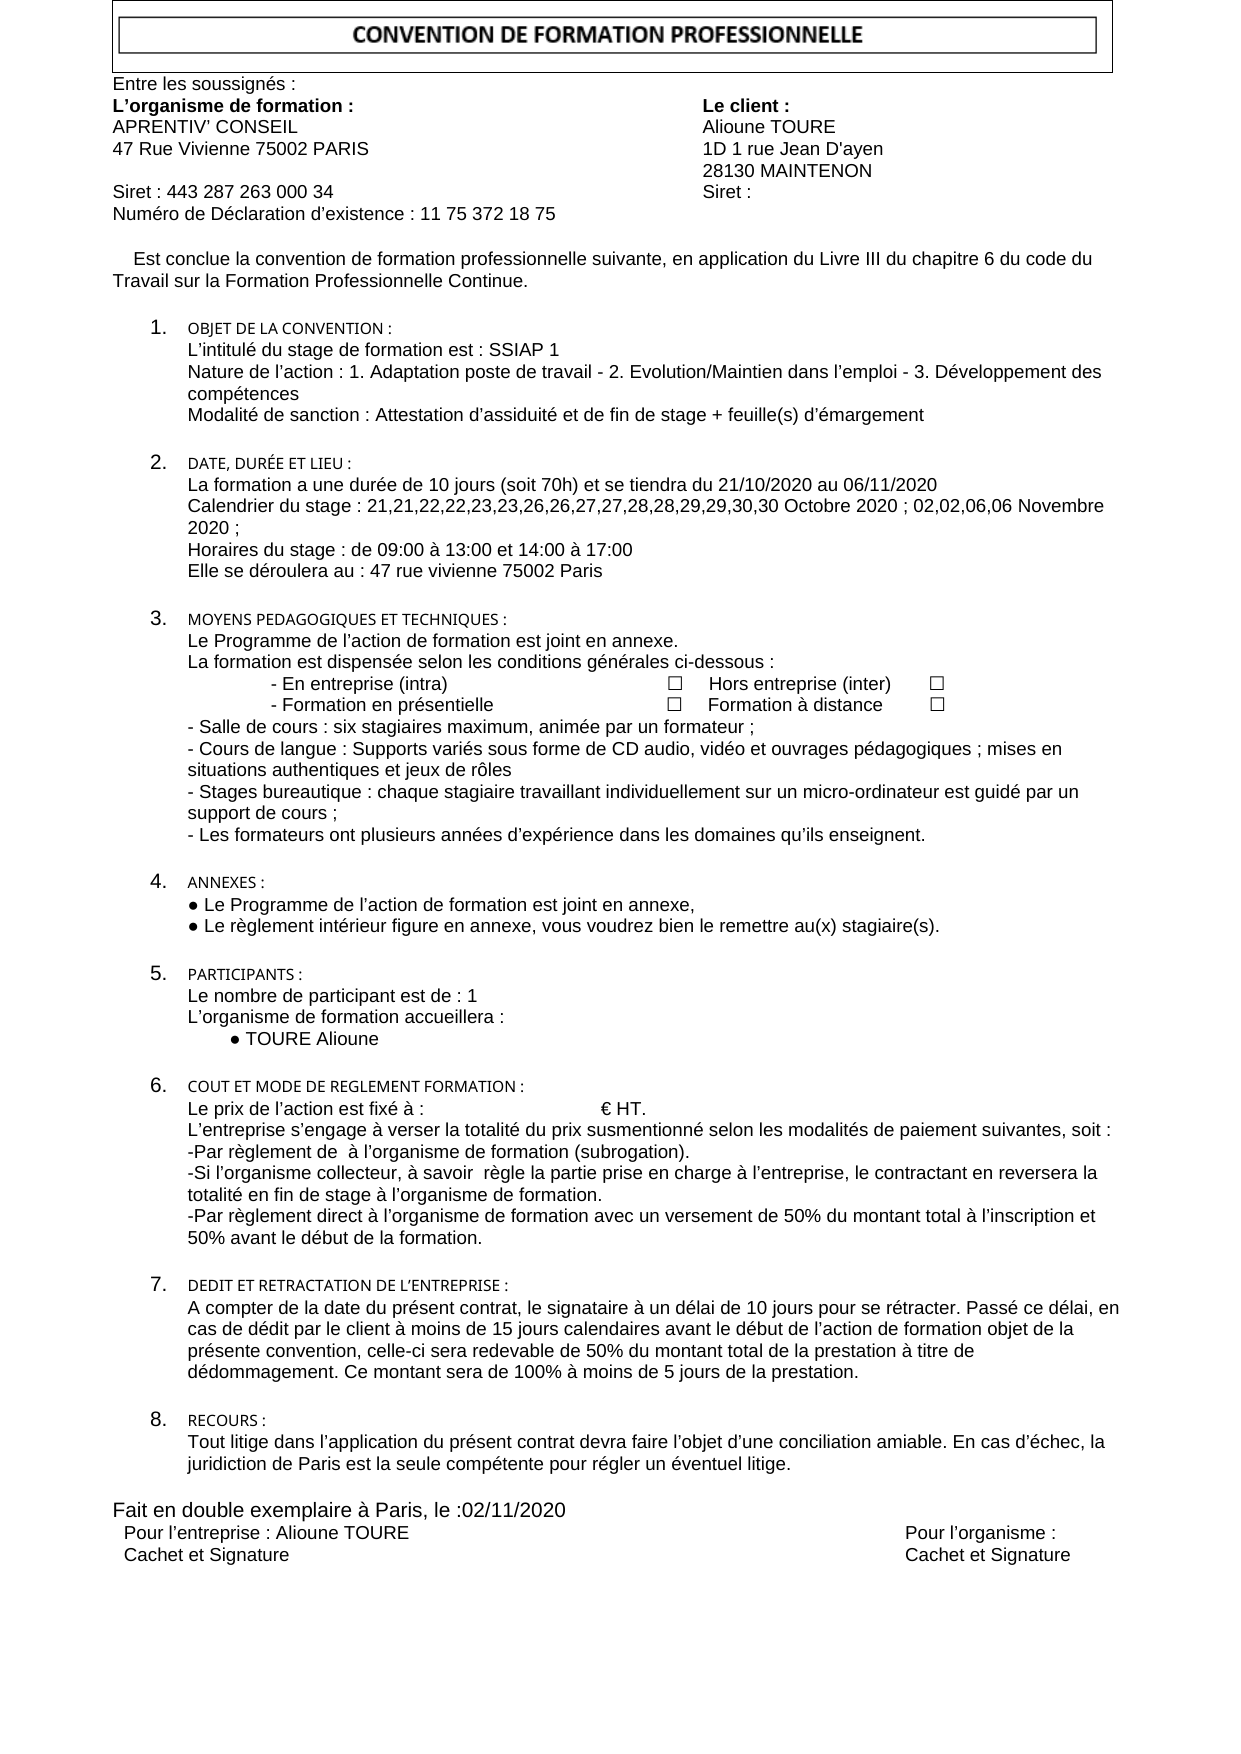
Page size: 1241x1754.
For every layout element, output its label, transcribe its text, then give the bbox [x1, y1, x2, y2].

list DEDIT ET RETRACTATION DE L’ENTREPRISE :A compter de la date du présent contrat, le signataire à un délai de 10 jours pour se rétracter. Passé ce délai, en cas de dédit par le client à moins de 15 jours calendaires avant le début de l’action de formation objet de la présente convention, celle-ci sera redevable de 50% du montant total de la prestation à titre de dédommagement. Ce montant sera de 100% à moins de 5 jours de la prestation. [150, 1272, 1128, 1383]
list DATE, DURÉE ET LIEU :La formation a une durée de 10 jours (soit 70h) et se tiendra du 21/10/2020 au 06/11/2020Calendrier du stage : 21,21,22,22,23,23,26,26,27,27,28,28,29,29,30,30 Octobre 2020 ; 02,02,06,06 Novembre 2020 ; Horaires du stage : de 09:00 à 13:00 et 14:00 à 17:00 Elle se déroulera au : 47 rue vivienne 75002 Paris [150, 449, 1128, 581]
list OBJET DE LA CONVENTION :L’intitulé du stage de formation est : SSIAP 1Nature de l’action : 1. Adaptation poste de travail - 2. Evolution/Maintien dans l’emploi - 3. Développement des compétencesModalité de sanction : Attestation d’assiduité et de fin de stage + feuille(s) d’émargement [150, 315, 1128, 426]
text L’organisme de formation : Le client : [112, 95, 1128, 116]
list MOYENS PEDAGOGIQUES ET TECHNIQUES :Le Programme de l’action de formation est joint en annexe.La formation est dispensée selon les conditions générales ci-dessous : - En entreprise (intra) ☐ Hors entreprise (inter) ☐ - Formation en présentielle ☐ Formation à distance ☐- Salle de cours : six stagiaires maximum, animée par un formateur ;- Cours de langue : Supports variés sous forme de CD audio, vidéo et ouvrages pédagogiques ; mises en situations authentiques et jeux de rôles- Stages bureautique : chaque stagiaire travaillant individuellement sur un micro-ordinateur est guidé par un support de cours ;- Les formateurs ont plusieurs années d’expérience dans les domaines qu’ils enseignent. [150, 605, 1128, 845]
list PARTICIPANTS :Le nombre de participant est de : 1L’organisme de formation accueillera : ● TOURE Alioune [150, 960, 1128, 1049]
table_cell Cachet et Signature [894, 1544, 1154, 1565]
table_header Pour l’entreprise : Alioune TOURE [113, 1522, 894, 1543]
text APRENTIV’ CONSEIL Alioune TOURE [112, 116, 1128, 138]
text 28130 MAINTENON [112, 159, 1128, 181]
list RECOURS :Tout litige dans l’application du présent contrat devra faire l’objet d’une conciliation amiable. En cas d’échec, la juridiction de Paris est la seule compétente pour régler un éventuel litige. [150, 1407, 1128, 1474]
picture [113, 1, 1112, 72]
list ANNEXES :● Le Programme de l’action de formation est joint en annexe,● Le règlement intérieur figure en annexe, vous voudrez bien le remettre au(x) stagiaire(s). [150, 869, 1128, 936]
text 47 Rue Vivienne 75002 PARIS 1D 1 rue Jean D'ayen [112, 138, 1128, 159]
list COUT ET MODE DE REGLEMENT FORMATION :Le prix de l’action est fixé à : € HT.L’entreprise s’engage à verser la totalité du prix susmentionné selon les modalités de paiement suivantes, soit :-Par règlement de à l’organisme de formation (subrogation).-Si l’organisme collecteur, à savoir règle la partie prise en charge à l’entreprise, le contractant en reversera la totalité en fin de stage à l’organisme de formation.-Par règlement direct à l’organisme de formation avec un versement de 50% du montant total à l’inscription et 50% avant le début de la formation. [150, 1073, 1128, 1248]
text Siret : 443 287 263 000 34 Siret : [112, 181, 1128, 202]
text Est conclue la convention de formation professionnelle suivante, en application du Livre III du chapitre 6 du code du Travail sur la Formation Professionnelle Continue. [112, 248, 1128, 291]
table_header Pour l’organisme : [894, 1522, 1154, 1543]
text Entre les soussignés : [112, 24, 1128, 95]
table_cell Cachet et Signature [113, 1544, 894, 1565]
text Numéro de Déclaration d’existence : 11 75 372 18 75 [112, 202, 1128, 224]
text Fait en double exemplaire à Paris, le :02/11/2020 [112, 1498, 1128, 1522]
